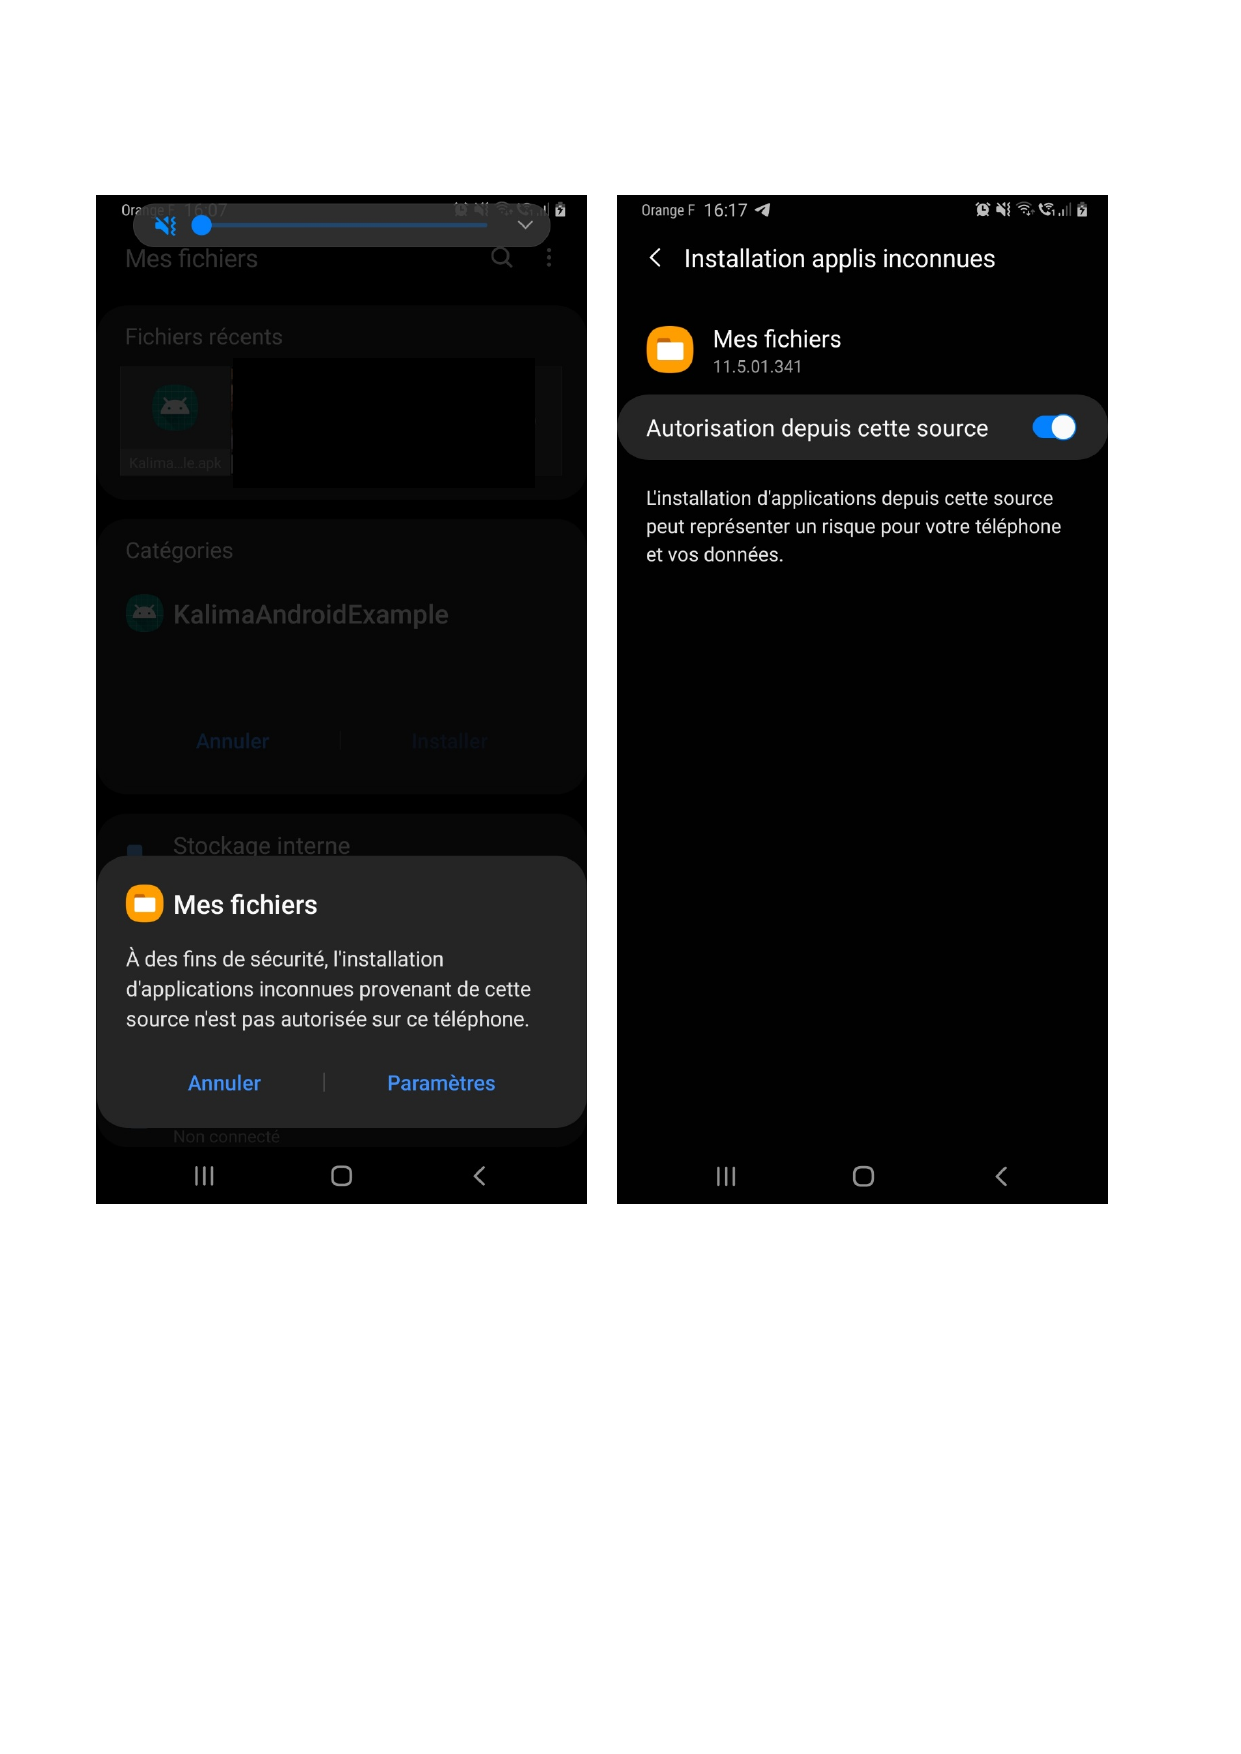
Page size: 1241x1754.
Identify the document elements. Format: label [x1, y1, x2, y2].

picture [617, 195, 1108, 1204]
picture [96, 195, 587, 1204]
